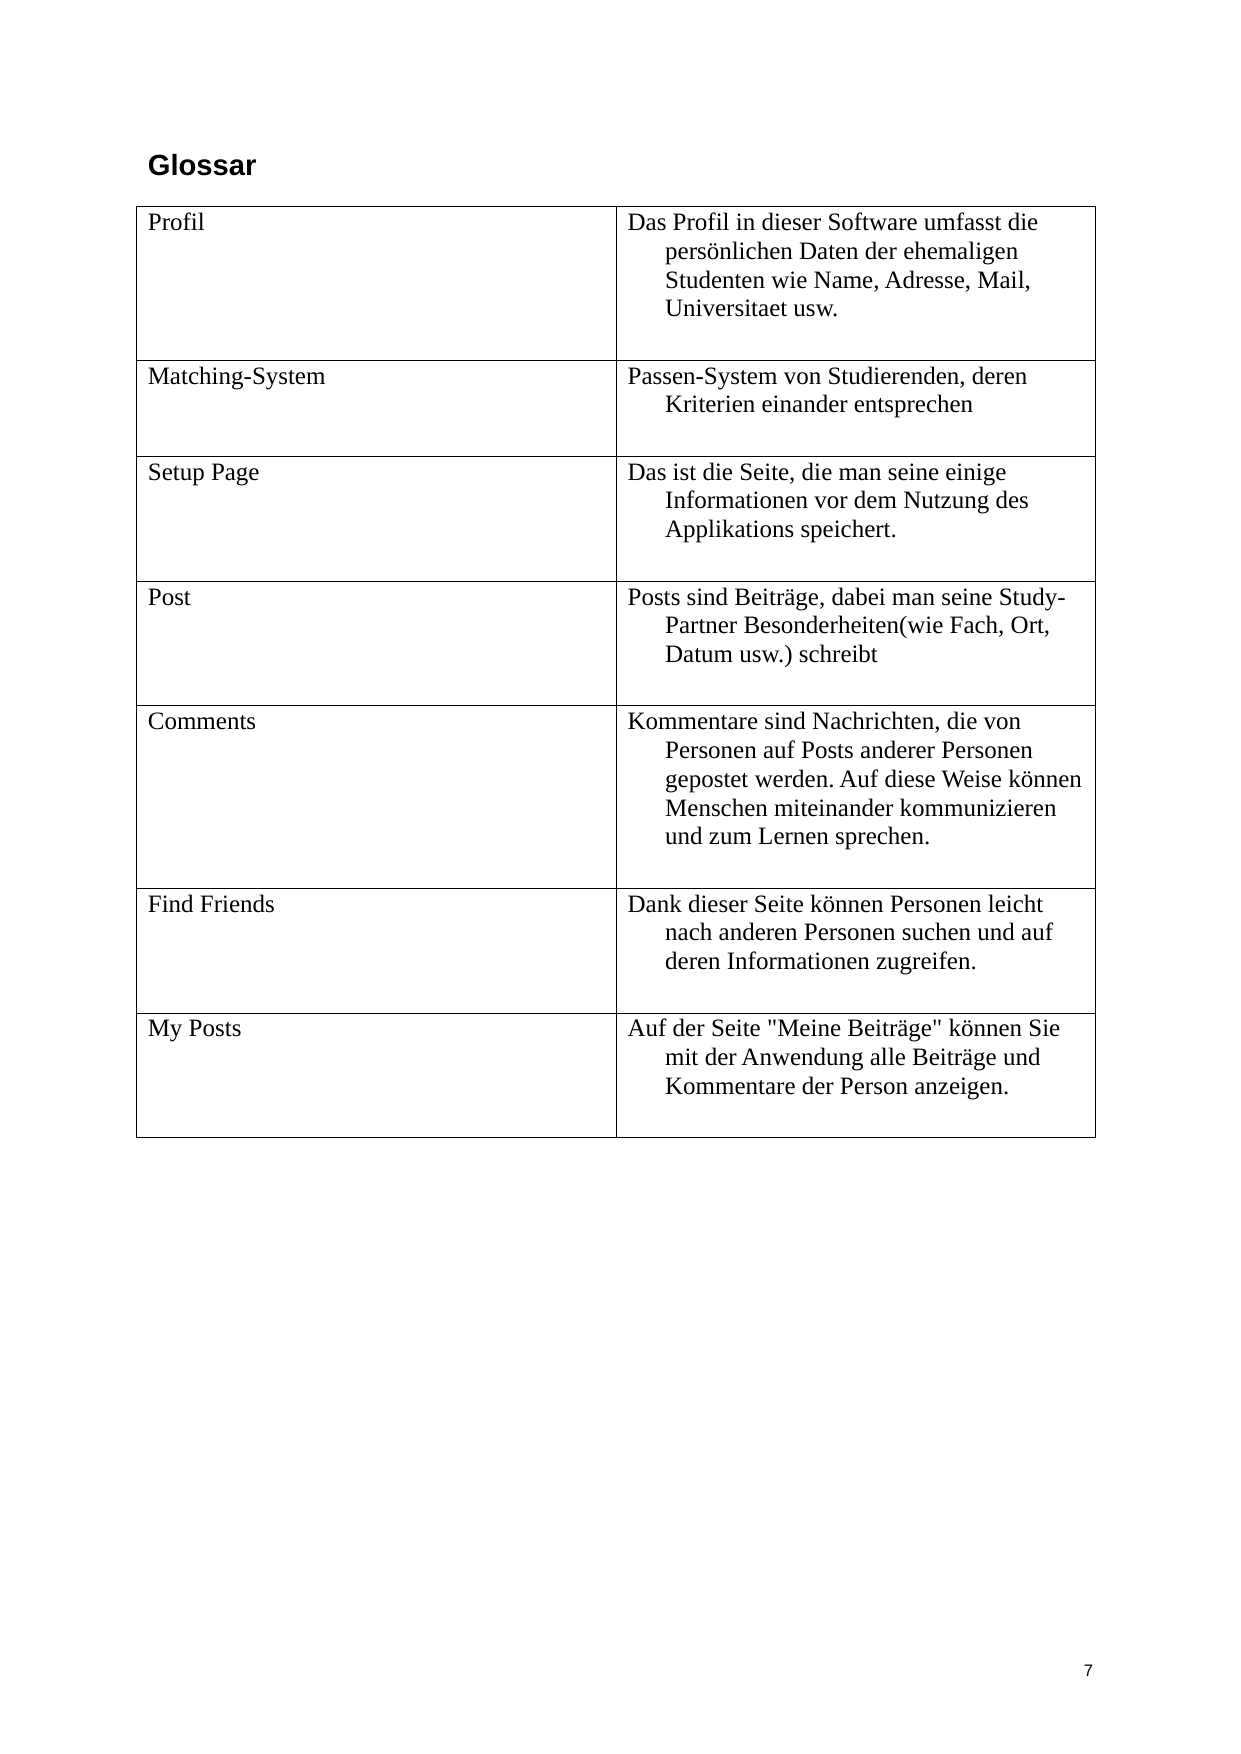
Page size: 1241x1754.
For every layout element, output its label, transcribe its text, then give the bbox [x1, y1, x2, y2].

table_cell Dank dieser Seite können Personen leicht nach anderen Personen suchen und auf deren Informationen zugreifen. [617, 889, 1095, 1012]
table_cell Kommentare sind Nachrichten, die von Personen auf Posts anderer Personen gepostet werden. Auf diese Weise können Menschen miteinander kommunizieren und zum Lernen sprechen. [617, 706, 1095, 888]
table_cell Passen-System von Studierenden, deren Kriterien einander entsprechen [617, 361, 1095, 456]
table_header Profil [137, 207, 616, 360]
table_cell Das ist die Seite, die man seine einige Informationen vor dem Nutzung des Applikations speichert. [617, 457, 1095, 581]
table_cell Post [137, 582, 616, 705]
table_cell My Posts [137, 1014, 616, 1137]
table_cell Matching-System [137, 361, 616, 456]
subtitle Glossar [148, 148, 1092, 181]
table_cell Auf der Seite "Meine Beiträge" können Sie mit der Anwendung alle Beiträge und Kommentare der Person anzeigen. [617, 1014, 1095, 1137]
table_cell Setup Page [137, 457, 616, 581]
table_header Das Profil in dieser Software umfasst die persönlichen Daten der ehemaligen Studenten wie Name, Adresse, Mail, Universitaet usw. [617, 207, 1095, 360]
table_cell Find Friends [137, 889, 616, 1012]
table_cell Posts sind Beiträge, dabei man seine Study-Partner Besonderheiten(wie Fach, Ort, Datum usw.) schreibt [617, 582, 1095, 705]
table_cell Comments [137, 706, 616, 888]
